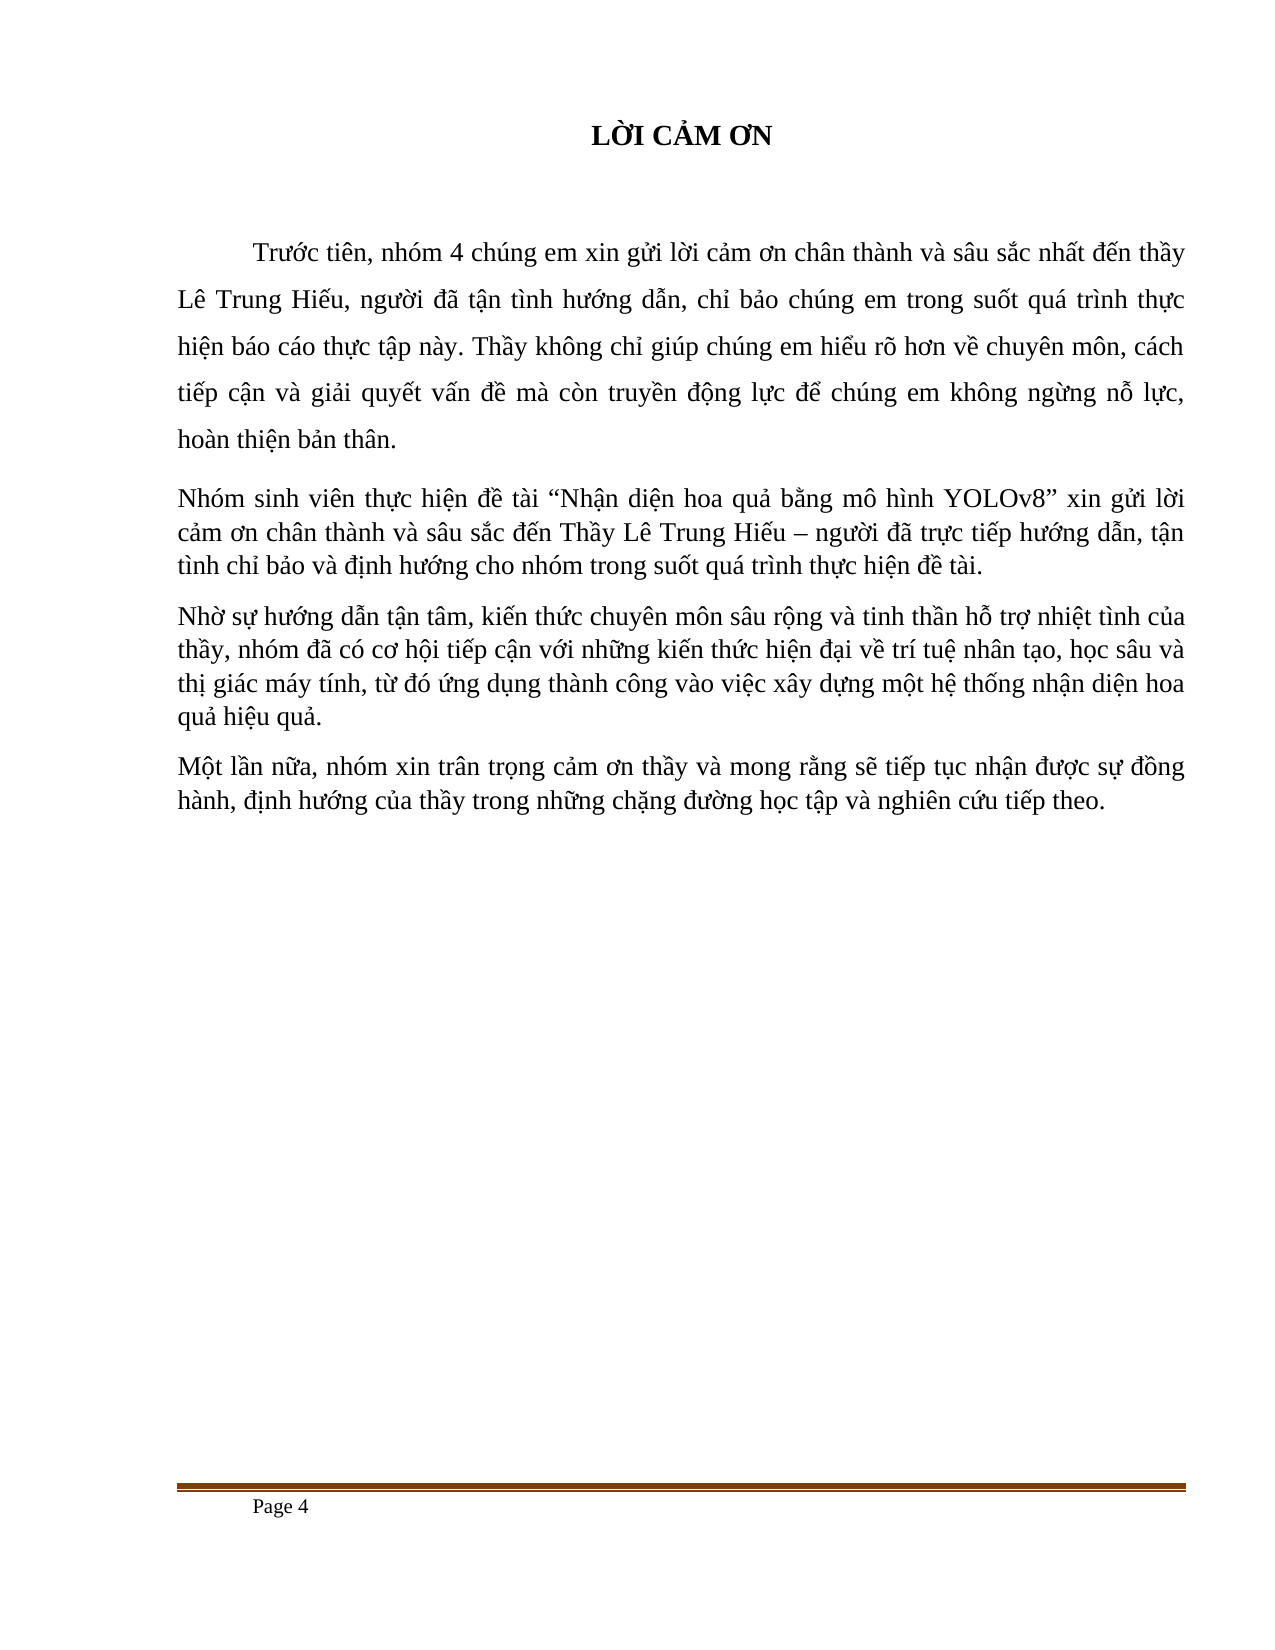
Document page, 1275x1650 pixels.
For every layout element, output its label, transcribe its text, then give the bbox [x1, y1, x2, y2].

text Nhờ sự hướng dẫn tận tâm, kiến thức chuyên môn sâu rộng và tinh thần hỗ trợ nhiệt tình của thầy, nhóm đã có cơ hội tiếp cận với những kiến thức hiện đại về trí tuệ nhân tạo, học sâu và thị giác máy tính, từ đó ứng dụng thành công vào việc xây dựng một hệ thống nhận diện hoa quả hiệu quả. [177, 600, 1186, 731]
text Trước tiên, nhóm 4 chúng em xin gửi lời cảm ơn chân thành và sâu sắc nhất đến thầy Lê Trung Hiếu, người đã tận tình hướng dẫn, chỉ bảo chúng em trong suốt quá trình thực hiện báo cáo thực tập này. Thầy không chỉ giúp chúng em hiểu rõ hơn về chuyên môn, cách tiếp cận và giải quyết vấn đề mà còn truyền động lực để chúng em không ngừng nỗ lực, hoàn thiện bản thân. [177, 237, 1186, 454]
text Một lần nữa, nhóm xin trân trọng cảm ơn thầy và mong rằng sẽ tiếp tục nhận được sự đồng hành, định hướng của thầy trong những chặng đường học tập và nghiên cứu tiếp theo. [177, 751, 1186, 815]
text Nhóm sinh viên thực hiện đề tài “Nhận diện hoa quả bằng mô hình YOLOv8” xin gửi lời cảm ơn chân thành và sâu sắc đến Thầy Lê Trung Hiếu – người đã trực tiếp hướng dẫn, tận tình chỉ bảo và định hướng cho nhóm trong suốt quá trình thực hiện đề tài. [177, 482, 1186, 581]
subtitle LỜI CẢM ƠN [177, 118, 1186, 152]
